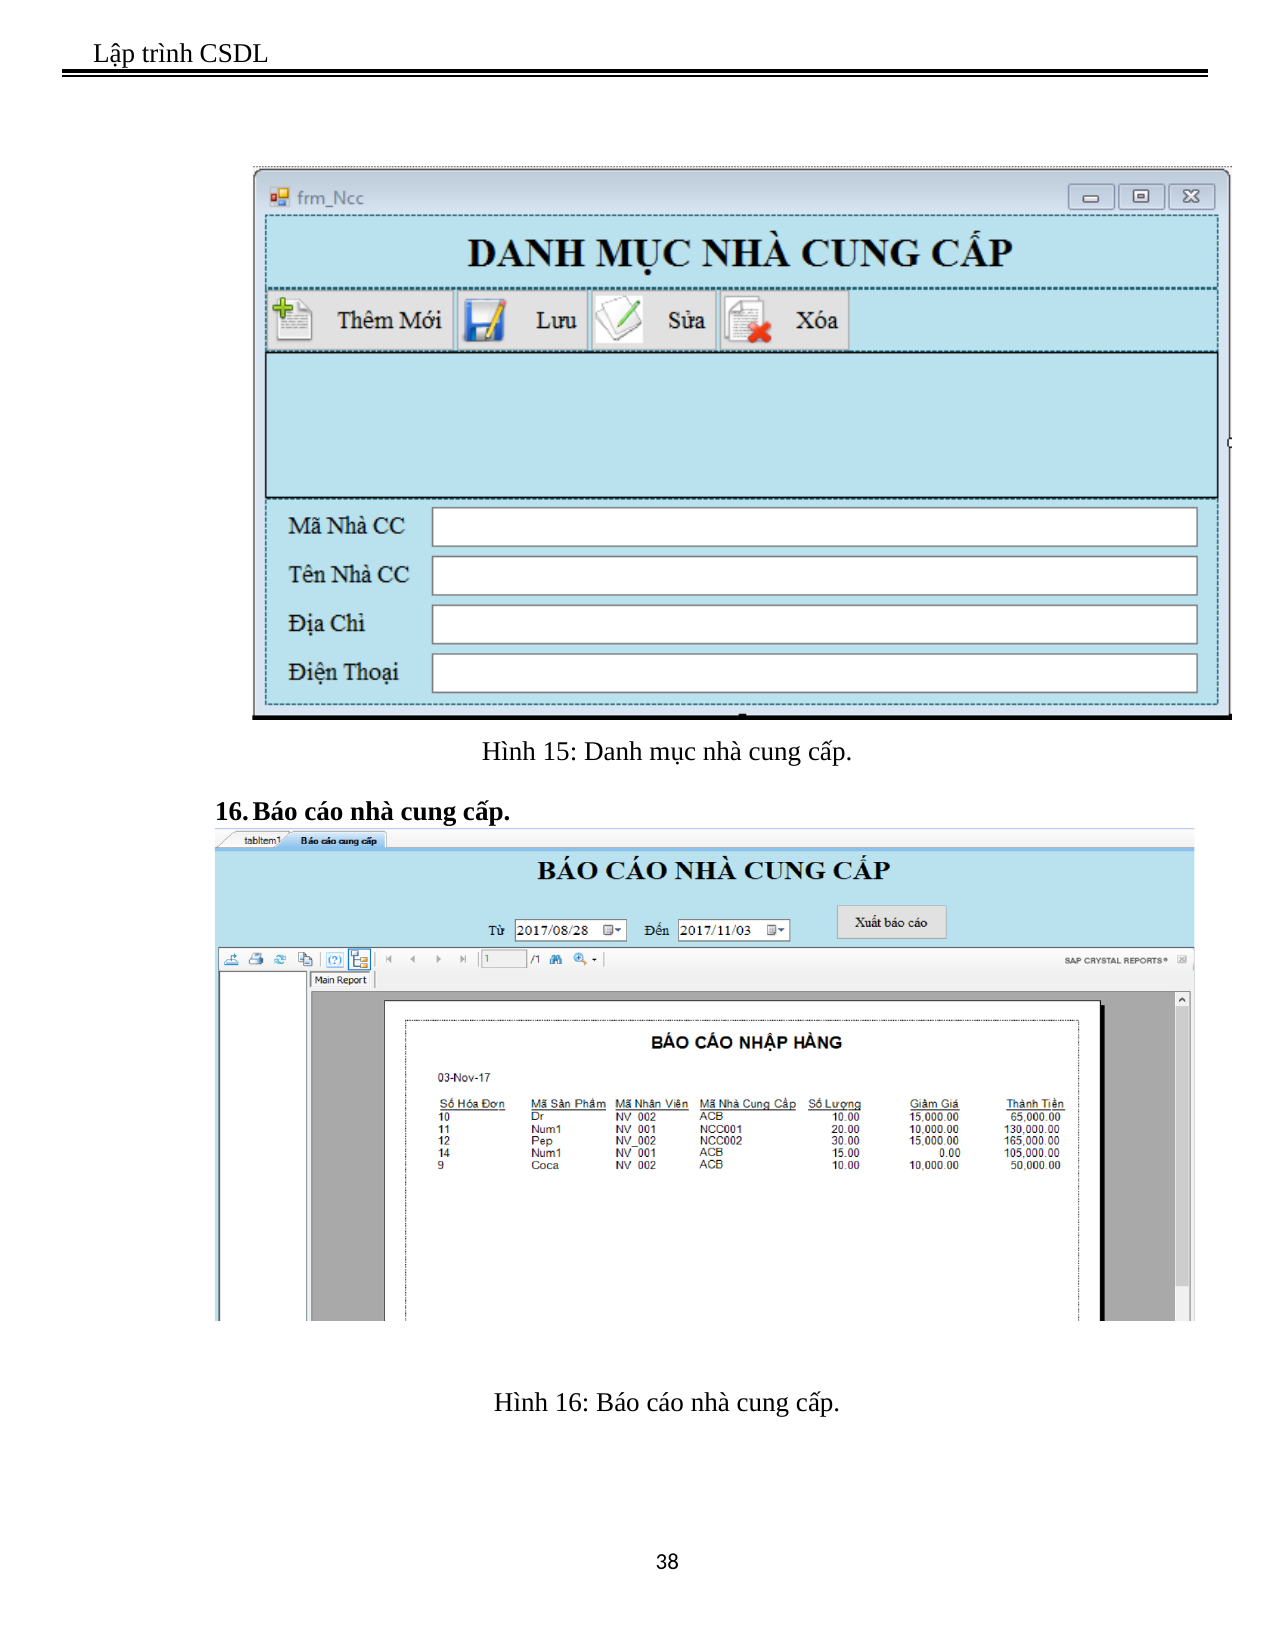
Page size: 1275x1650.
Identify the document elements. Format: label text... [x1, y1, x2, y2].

text Hình 15: Danh mục nhà cung cấp. [177, 736, 1157, 767]
picture [214, 828, 1195, 1321]
subtitle Báo cáo nhà cung cấp. [215, 795, 1157, 826]
picture [252, 166, 1232, 720]
text Hình 16: Báo cáo nhà cung cấp. [177, 1386, 1157, 1417]
